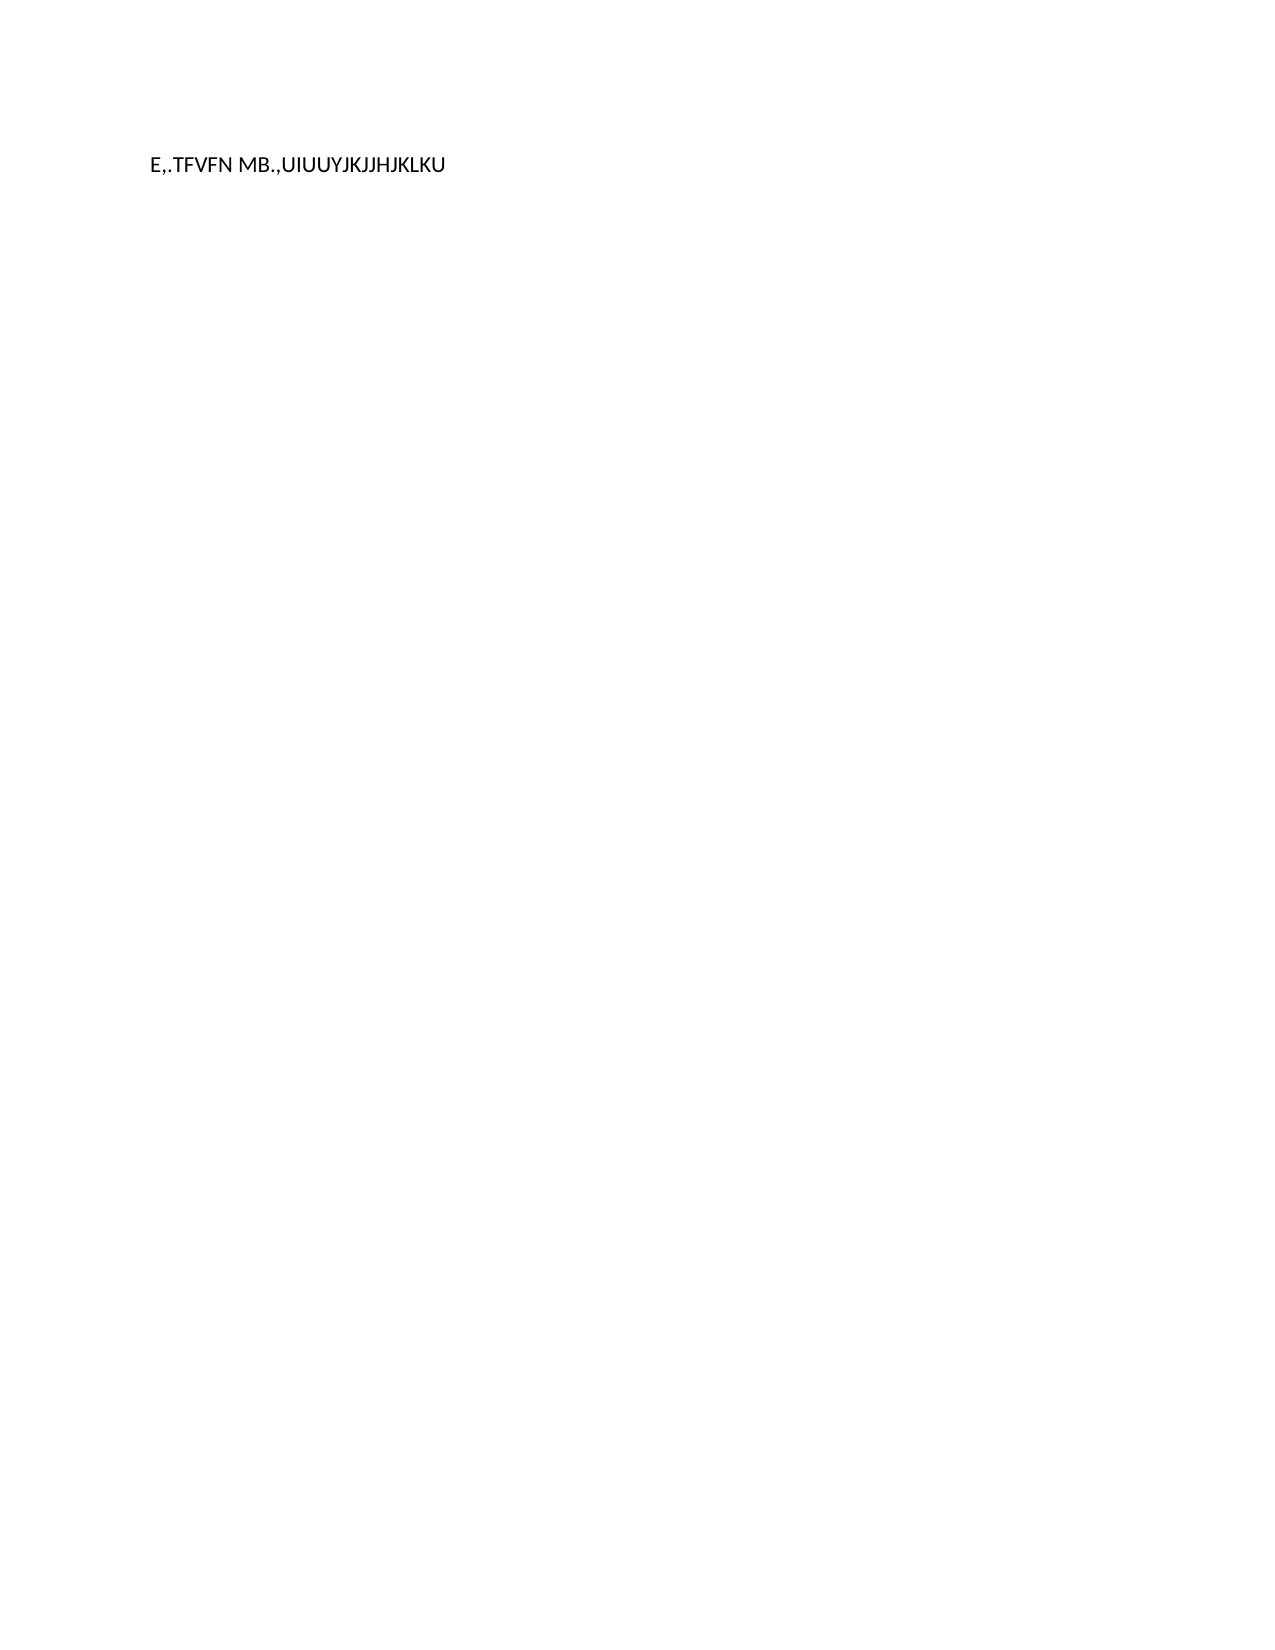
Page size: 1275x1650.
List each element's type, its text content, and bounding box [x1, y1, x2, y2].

text E,.TFVFN MB.,UIUUYJKJJHJKLKU [150, 150, 1125, 178]
